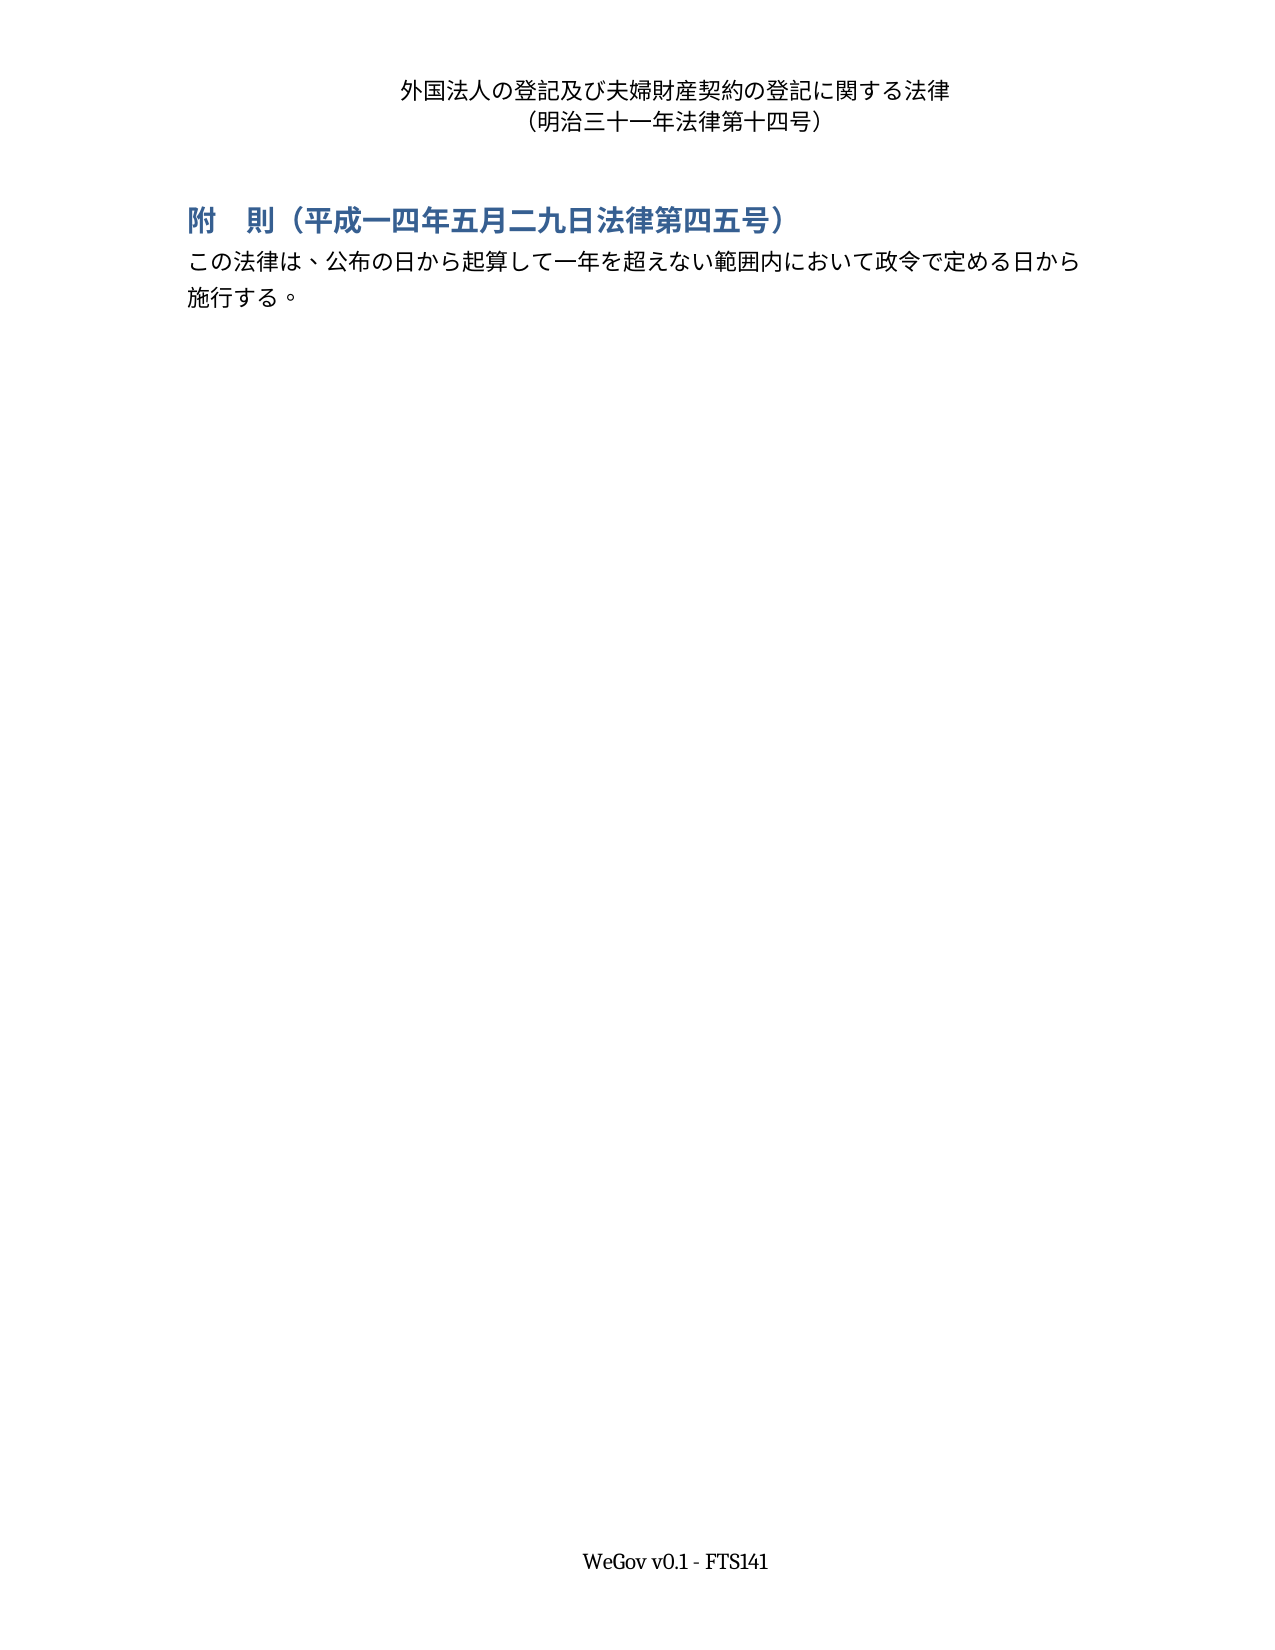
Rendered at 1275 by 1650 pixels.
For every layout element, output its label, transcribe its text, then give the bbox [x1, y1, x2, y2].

text この法律は、公布の日から起算して一年を超えない範囲内において政令で定める日から施行する。 [187, 246, 1087, 313]
subtitle 附 則（平成一四年五月二九日法律第四五号） [187, 200, 1087, 240]
